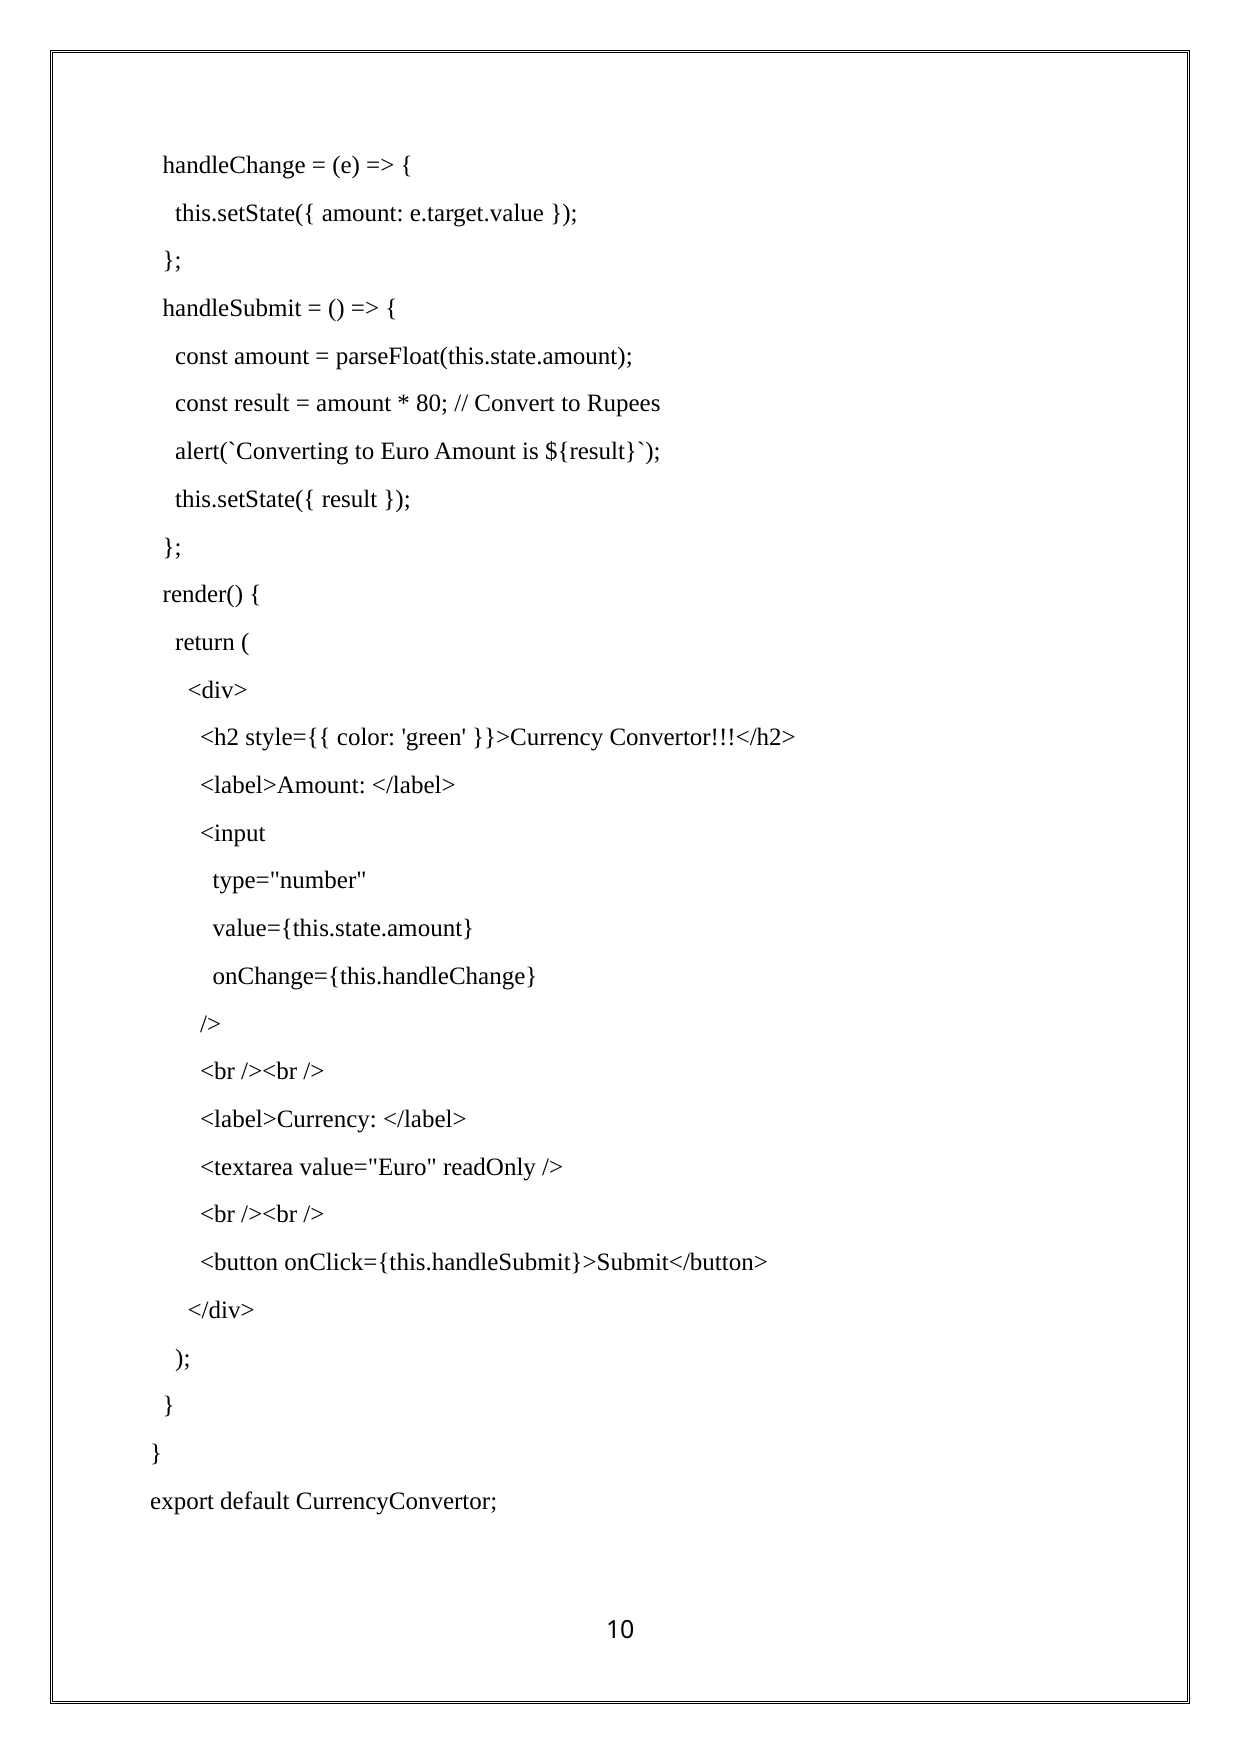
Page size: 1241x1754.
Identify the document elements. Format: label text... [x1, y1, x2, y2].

text export default CurrencyConvertor; [150, 1486, 1090, 1514]
text value={this.state.amount} [150, 913, 1090, 942]
text }; [150, 532, 1090, 560]
text <h2 style={{ color: 'green' }}>Currency Convertor!!!</h2> [150, 722, 1090, 751]
text ); [150, 1343, 1090, 1371]
text <label>Amount: </label> [150, 770, 1090, 799]
text this.setState({ amount: e.target.value }); [150, 198, 1090, 226]
text render() { [150, 579, 1090, 608]
text this.setState({ result }); [150, 484, 1090, 513]
text return ( [150, 627, 1090, 656]
text <br /><br /> [150, 1056, 1090, 1085]
text onChange={this.handleChange} [150, 961, 1090, 990]
text <label>Currency: </label> [150, 1104, 1090, 1133]
text handleSubmit = () => { [150, 293, 1090, 322]
text <button onClick={this.handleSubmit}>Submit</button> [150, 1247, 1090, 1276]
text </div> [150, 1295, 1090, 1324]
text } [150, 1438, 1090, 1467]
text handleChange = (e) => { [150, 150, 1090, 179]
text const amount = parseFloat(this.state.amount); [150, 341, 1090, 369]
text type="number" [150, 866, 1090, 894]
text /> [150, 1009, 1090, 1037]
text <br /><br /> [150, 1199, 1090, 1228]
text const result = amount * 80; // Convert to Rupees [150, 388, 1090, 417]
text alert(`Converting to Euro Amount is ${result}`); [150, 436, 1090, 465]
text }; [150, 245, 1090, 274]
text <input [150, 818, 1090, 847]
text } [150, 1390, 1090, 1419]
text <div> [150, 675, 1090, 703]
text <textarea value="Euro" readOnly /> [150, 1152, 1090, 1181]
